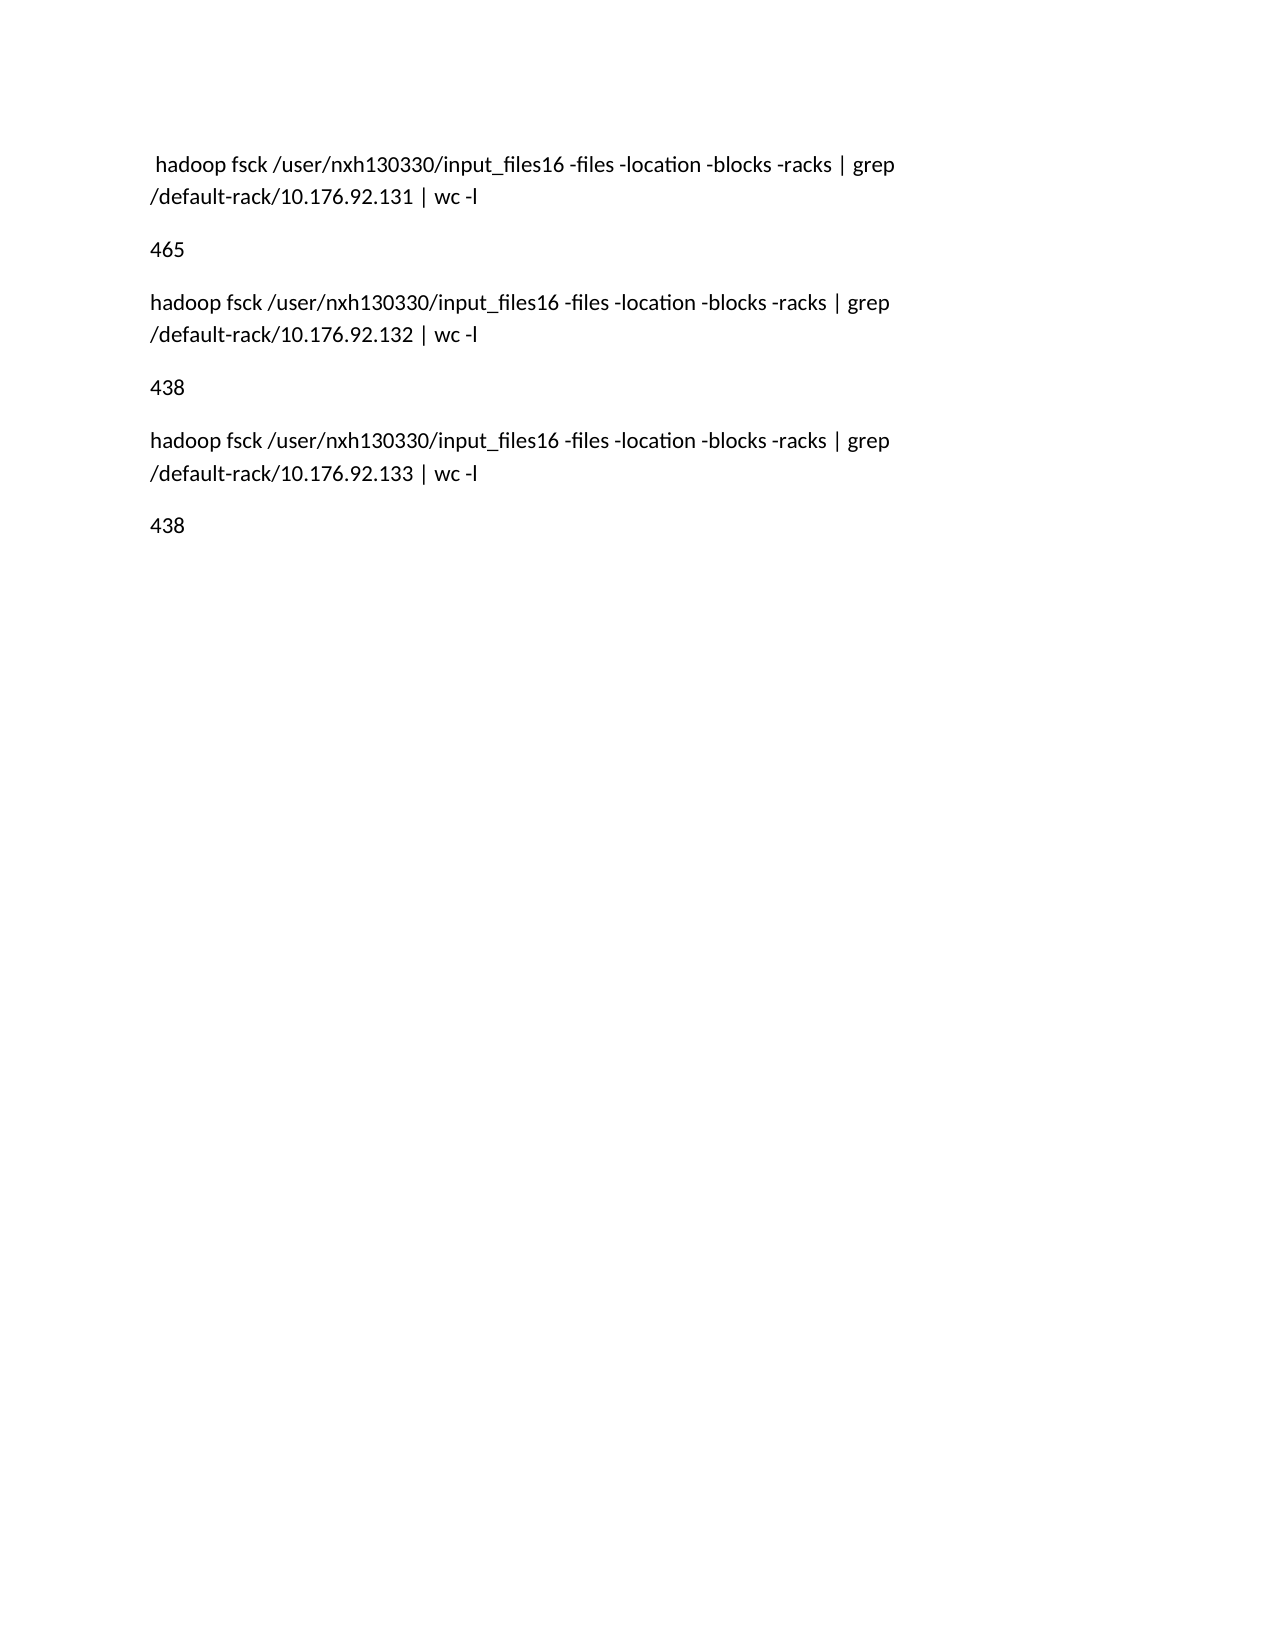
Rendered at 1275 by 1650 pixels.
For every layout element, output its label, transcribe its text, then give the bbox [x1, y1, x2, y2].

text hadoop fsck /user/nxh130330/input_files16 -files -location -blocks -racks | grep /default-rack/10.176.92.132 | wc -l [150, 288, 1125, 348]
text hadoop fsck /user/nxh130330/input_files16 -files -location -blocks -racks | grep /default-rack/10.176.92.131 | wc -l [150, 150, 1125, 210]
text hadoop fsck /user/nxh130330/input_files16 -files -location -blocks -racks | grep /default-rack/10.176.92.133 | wc -l [150, 426, 1125, 487]
text 438 [150, 373, 1125, 401]
text 465 [150, 235, 1125, 263]
text 438 [150, 512, 1125, 540]
